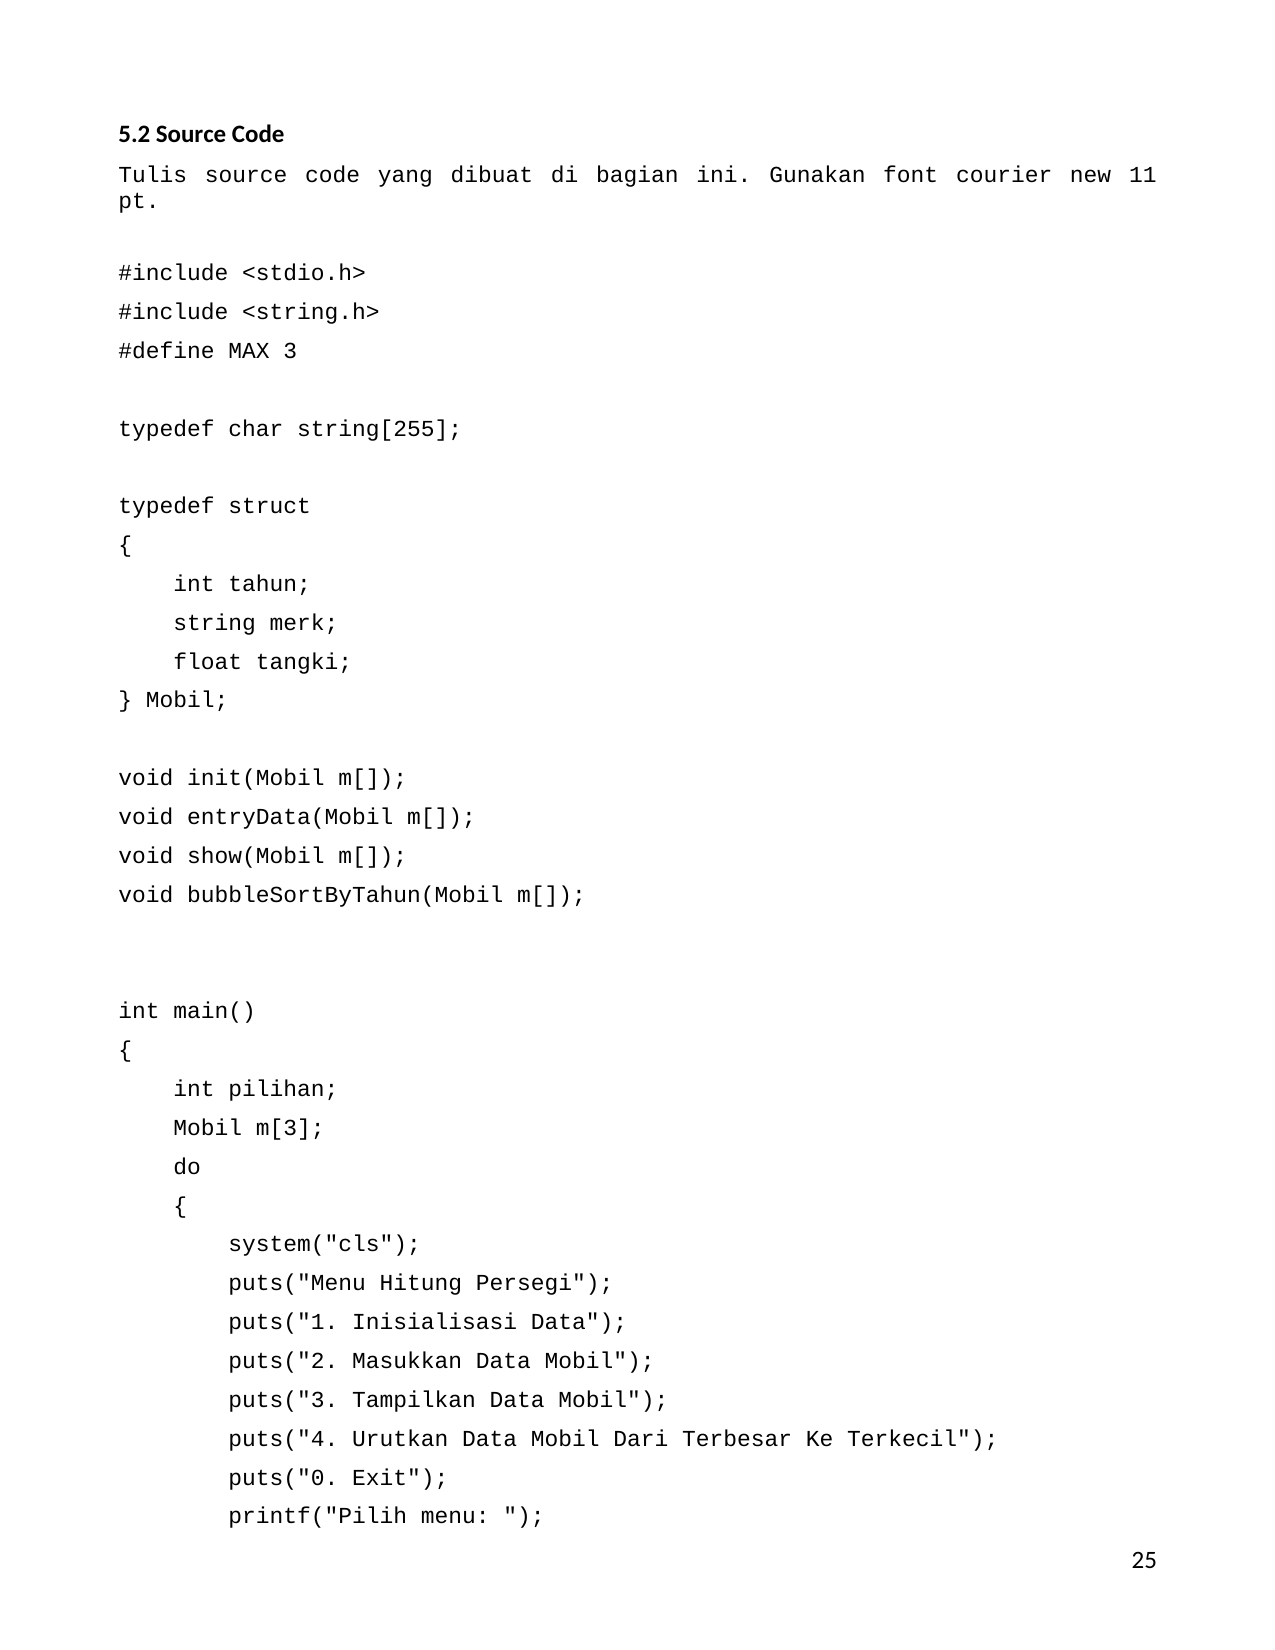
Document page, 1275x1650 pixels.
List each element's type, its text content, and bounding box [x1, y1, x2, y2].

text #include <stdio.h> [118, 261, 1157, 287]
text printf("Pilih menu: "); [118, 1505, 1157, 1531]
text int main() [118, 1000, 1157, 1026]
text { [118, 533, 1157, 559]
text int tahun; [118, 572, 1157, 598]
text typedef struct [118, 494, 1157, 521]
text { [118, 1194, 1157, 1220]
text void entryData(Mobil m[]); [118, 805, 1157, 831]
text Mobil m[3]; [118, 1116, 1157, 1142]
text #include <string.h> [118, 300, 1157, 326]
text puts("2. Masukkan Data Mobil"); [118, 1349, 1157, 1375]
text puts("4. Urutkan Data Mobil Dari Terbesar Ke Terkecil"); [118, 1427, 1157, 1453]
text typedef char string[255]; [118, 417, 1157, 443]
text puts("1. Inisialisasi Data"); [118, 1311, 1157, 1336]
text Tulis source code yang dibuat di bagian ini. Gunakan font courier new 11 pt. [118, 164, 1157, 216]
text string merk; [118, 611, 1157, 637]
text do [118, 1155, 1157, 1181]
text puts("Menu Hitung Persegi"); [118, 1272, 1157, 1298]
text void bubbleSortByTahun(Mobil m[]); [118, 883, 1157, 909]
subtitle Source Code [118, 118, 1157, 149]
text puts("0. Exit"); [118, 1466, 1157, 1492]
text void init(Mobil m[]); [118, 767, 1157, 792]
text system("cls"); [118, 1233, 1157, 1259]
text int pilihan; [118, 1077, 1157, 1103]
text float tangki; [118, 650, 1157, 676]
text { [118, 1038, 1157, 1064]
text } Mobil; [118, 689, 1157, 715]
text void show(Mobil m[]); [118, 844, 1157, 870]
text puts("3. Tampilkan Data Mobil"); [118, 1388, 1157, 1414]
text #define MAX 3 [118, 339, 1157, 365]
